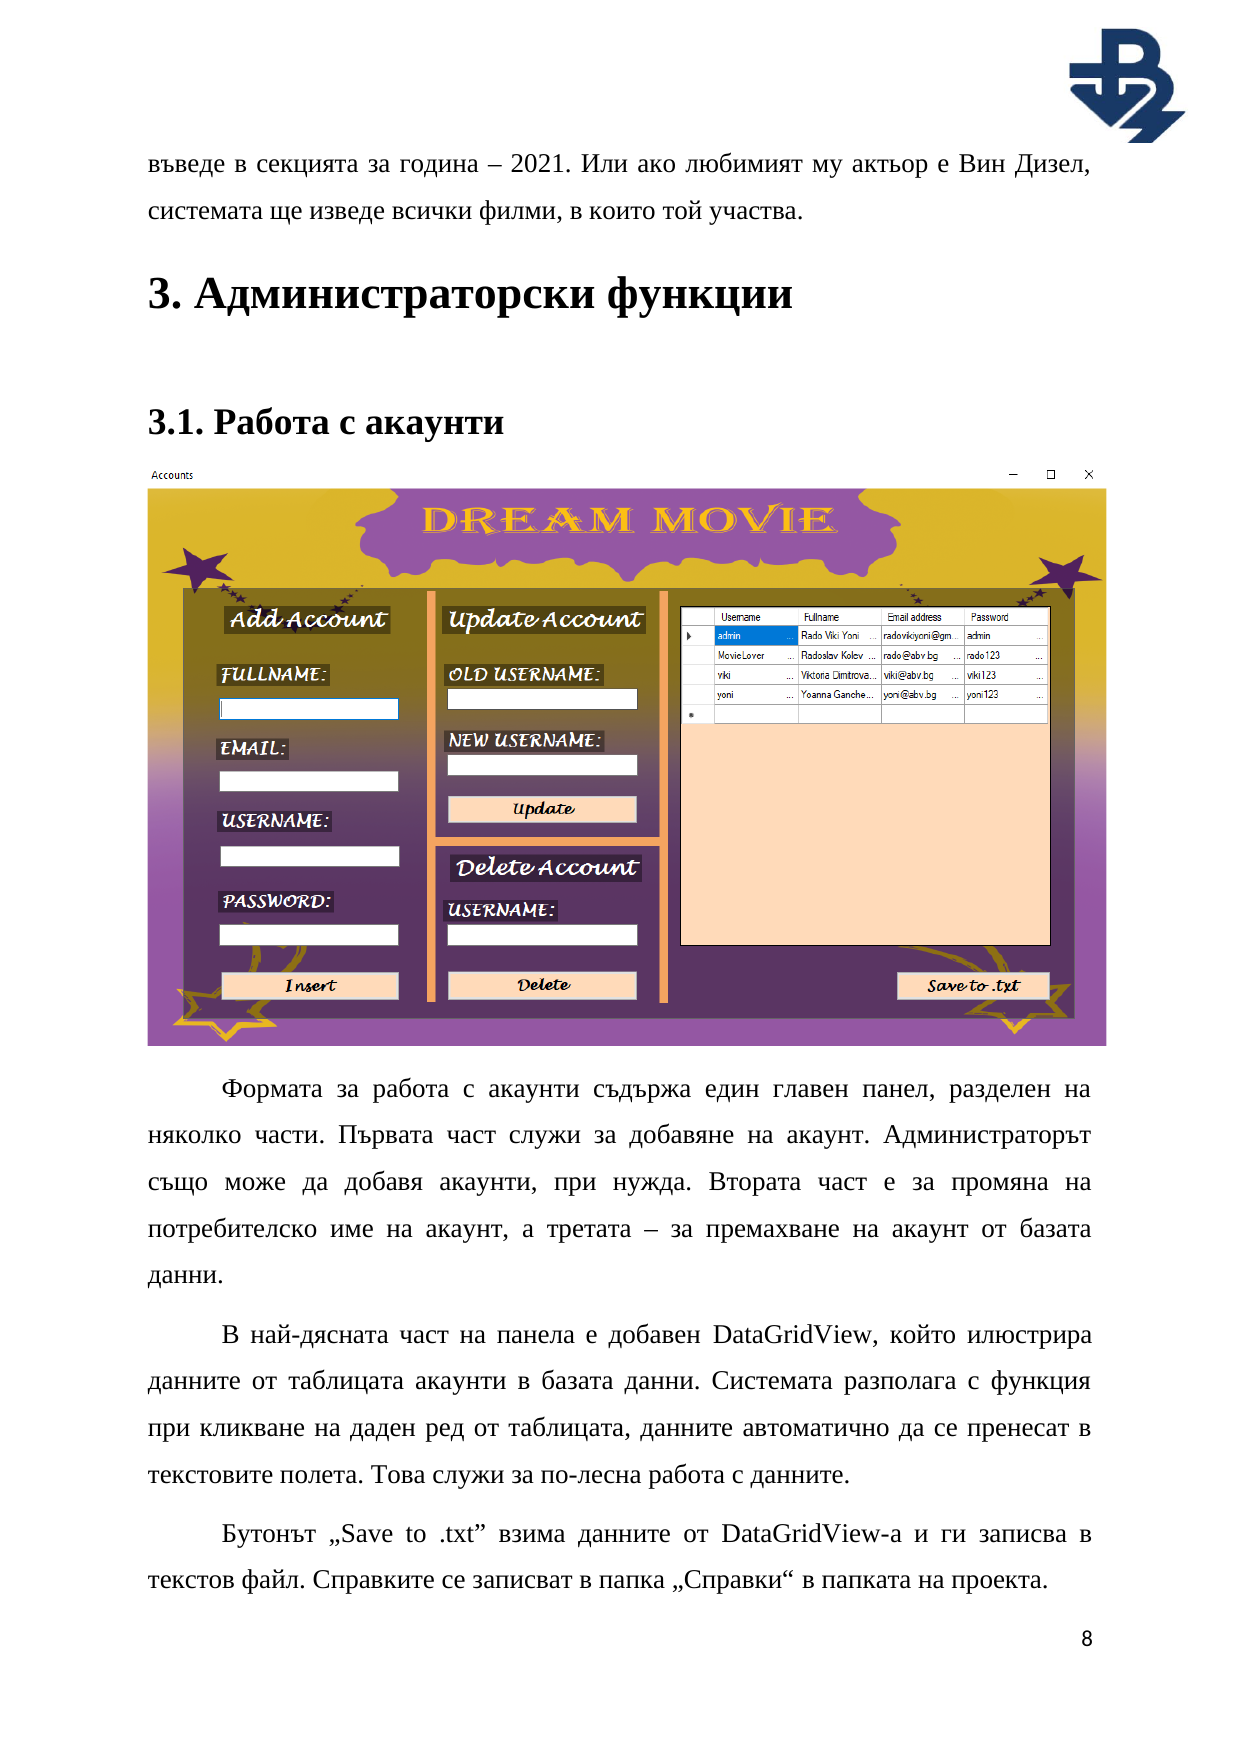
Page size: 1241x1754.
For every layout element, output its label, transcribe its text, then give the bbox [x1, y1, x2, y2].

subtitle 3.1. Работа с акаунти [148, 399, 1093, 443]
picture [147, 464, 1107, 1046]
text Бутонът „Save to .txt” взима данните от DataGridView-а и ги записва в текстов файл. Справките се записват в папка „Справки“ в папката на проекта. [148, 1517, 1093, 1595]
text В най-дясната част на панела е добавен DataGridView, който илюстрира данните от таблицата акаунти в базата данни. Системата разполага с функция при кликване на даден ред от таблицата, данните автоматично да се пренесат в текстовите полета. Това служи за по-лесна работа с данните. [148, 1318, 1093, 1489]
picture [1063, 27, 1195, 143]
text Формата за работа с акаунти съдържа един главен панел, разделен на няколко части. Първата част служи за добавяне на акаунт. Администраторът също може да добавя акаунти, при нужда. Втората част е за промяна на потребителско име на акаунт, а третата – за премахване на акаунт от базата данни. [148, 1072, 1093, 1290]
subtitle 3. Администраторски функции [148, 266, 1093, 319]
